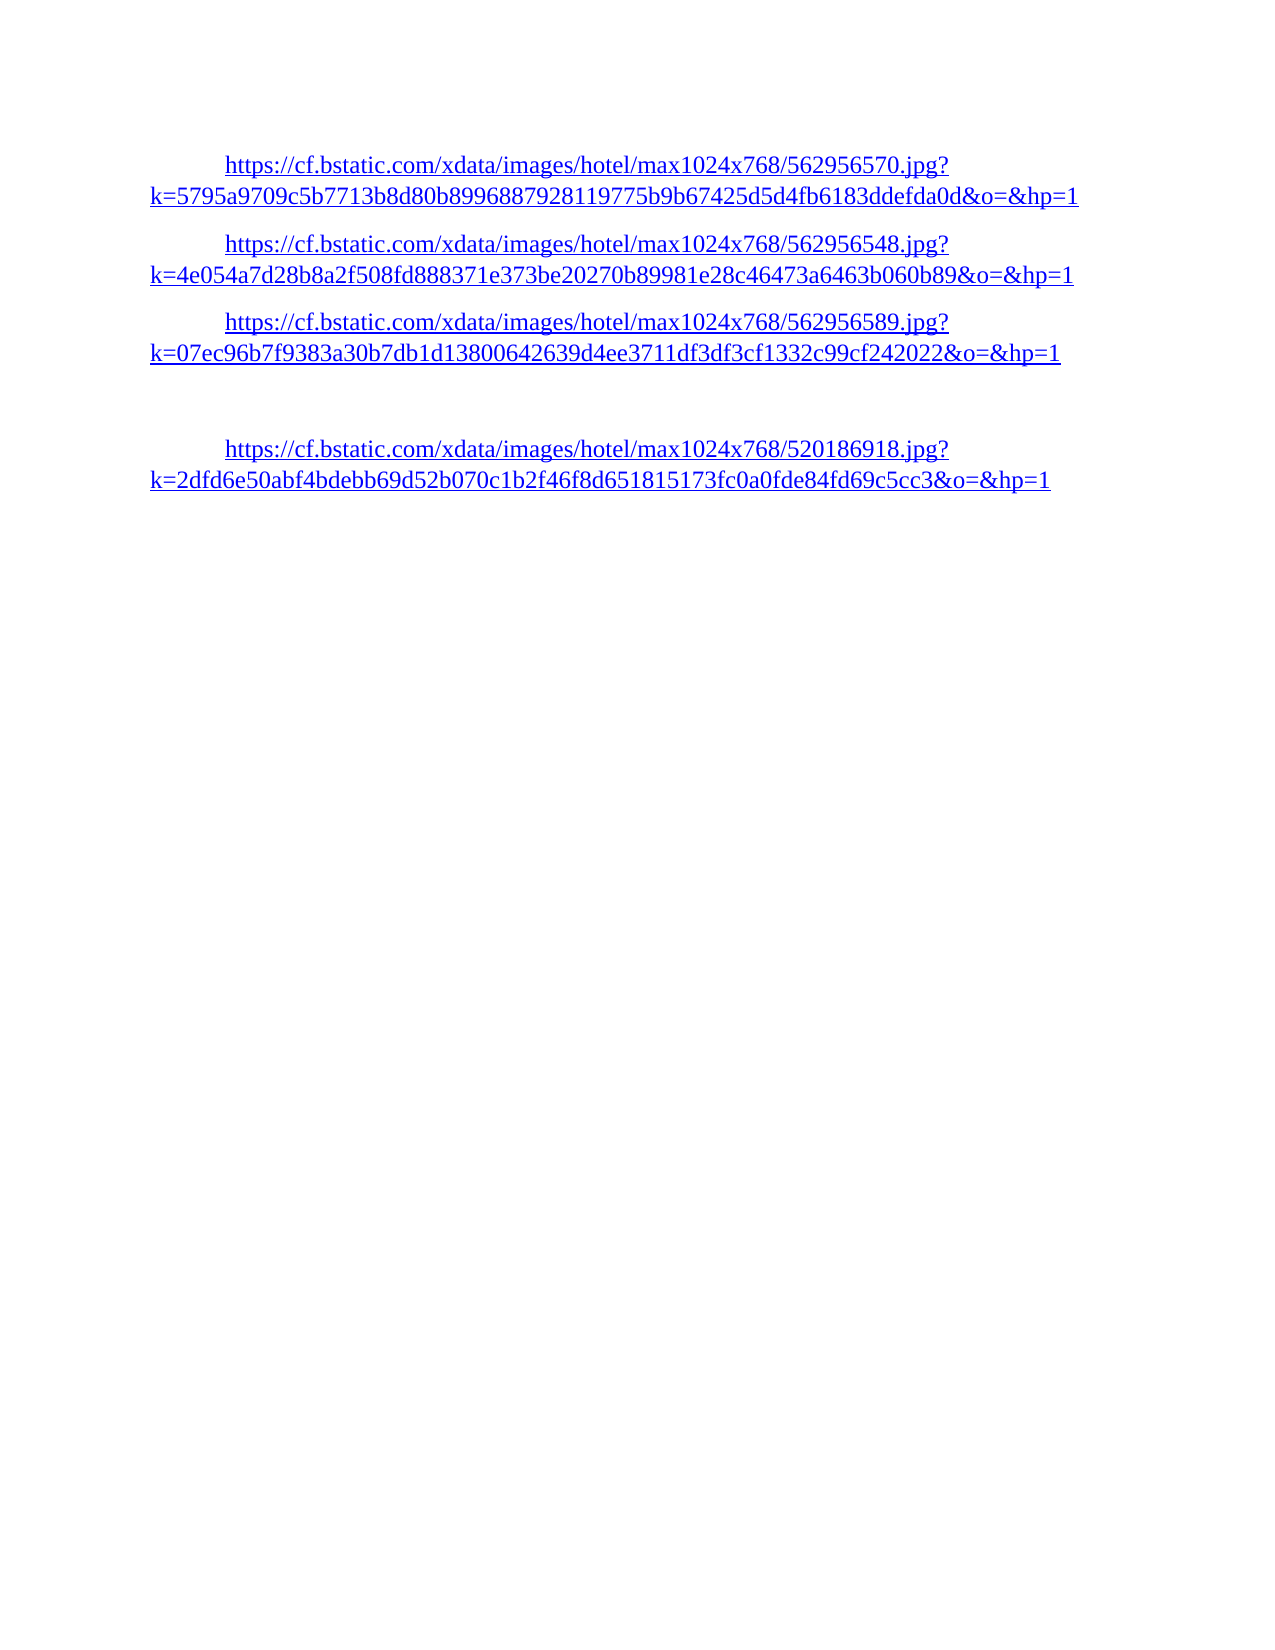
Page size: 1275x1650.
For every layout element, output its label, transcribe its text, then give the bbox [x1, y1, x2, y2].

text https://cf.bstatic.com/xdata/images/hotel/max1024x768/562956570.jpg?k=5795a9709c5b7713b8d80b8996887928119775b9b67425d5d4fb6183ddefda0d&o=&hp=1 [150, 150, 1125, 210]
text https://cf.bstatic.com/xdata/images/hotel/max1024x768/520186918.jpg? k=2dfd6e50abf4bdebb69d52b070c1b2f46f8d651815173fc0a0fde84fd69c5cc3&o=&hp=1 [150, 434, 1125, 494]
text https://cf.bstatic.com/xdata/images/hotel/max1024x768/562956589.jpg?k=07ec96b7f9383a30b7db1d13800642639d4ee3711df3df3cf1332c99cf242022&o=&hp=1 [150, 307, 1125, 367]
text https://cf.bstatic.com/xdata/images/hotel/max1024x768/562956548.jpg?k=4e054a7d28b8a2f508fd888371e373be20270b89981e28c46473a6463b060b89&o=&hp=1 [150, 229, 1125, 288]
